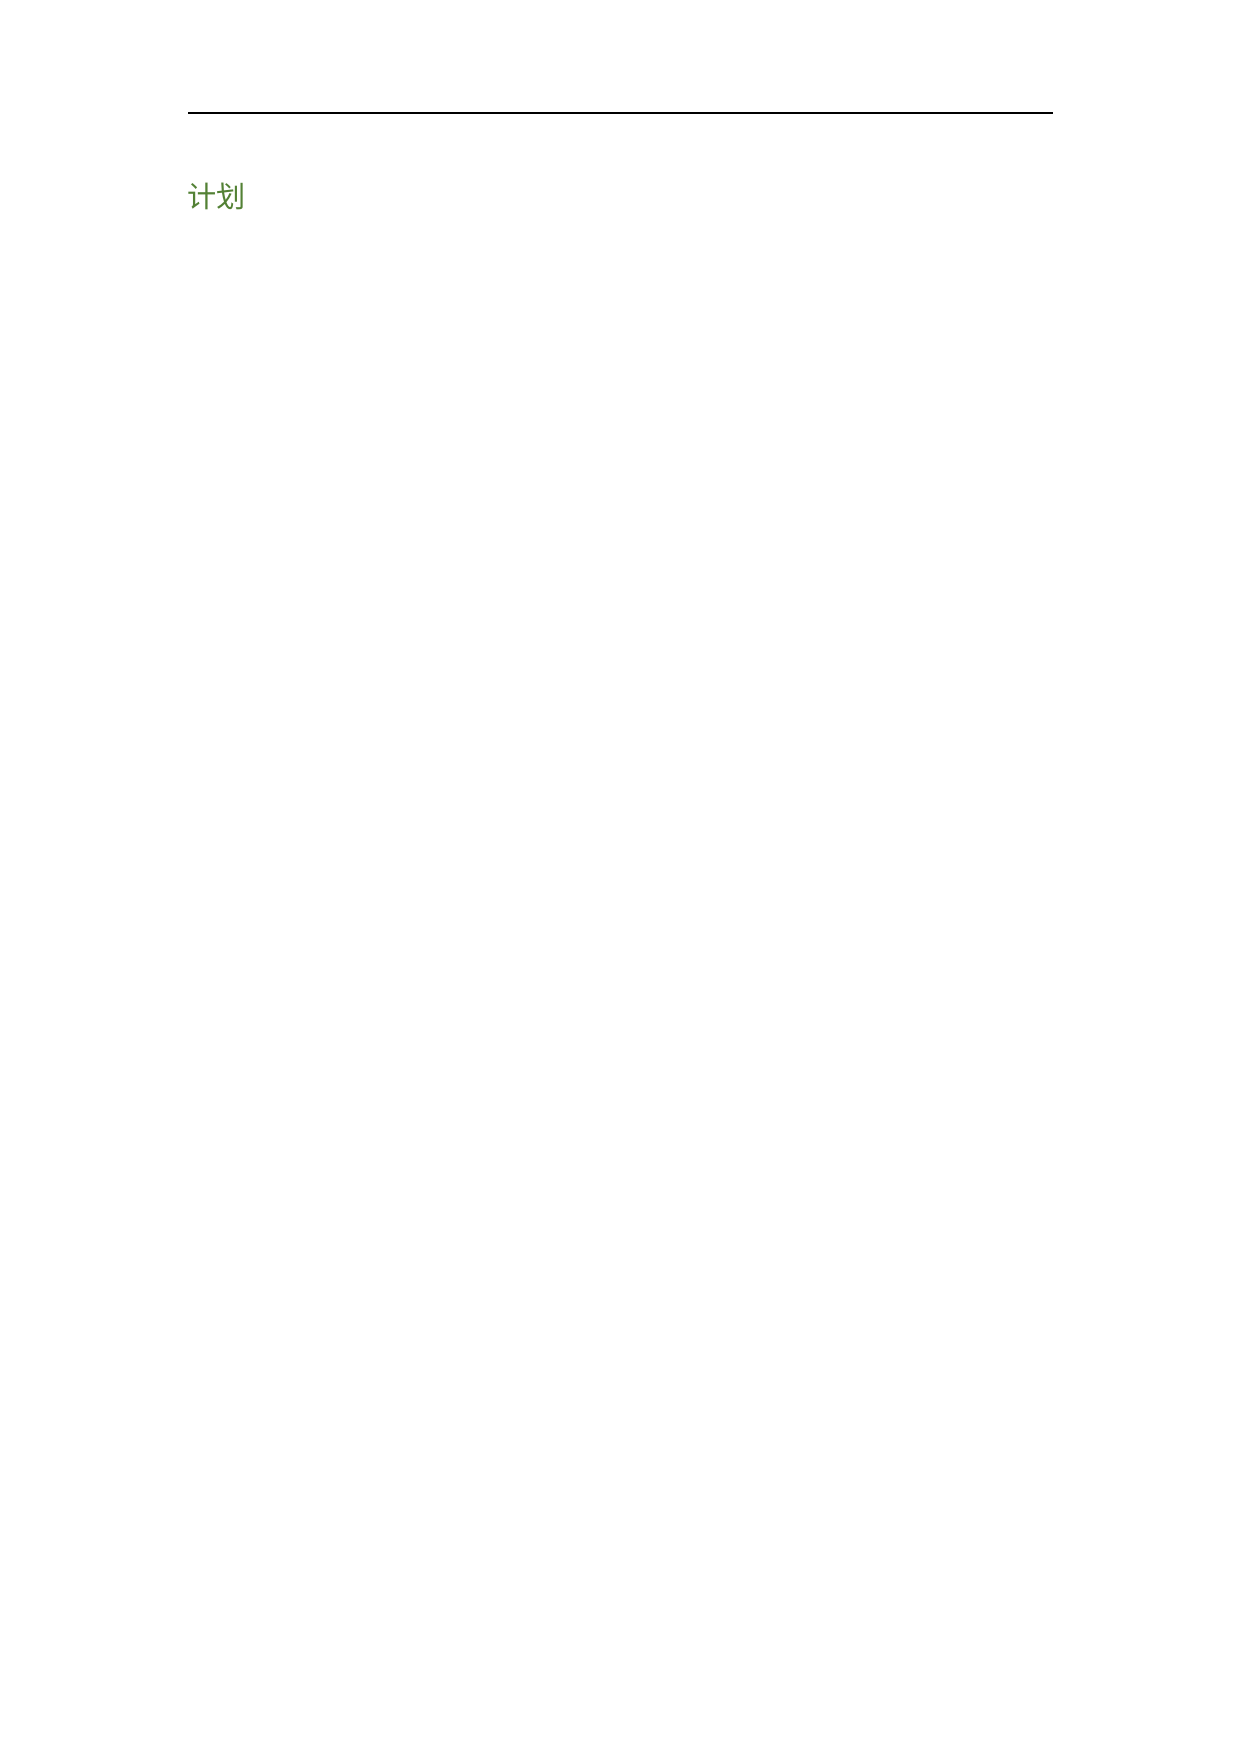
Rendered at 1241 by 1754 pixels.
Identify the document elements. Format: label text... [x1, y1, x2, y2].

text 计划 [187, 162, 1053, 227]
